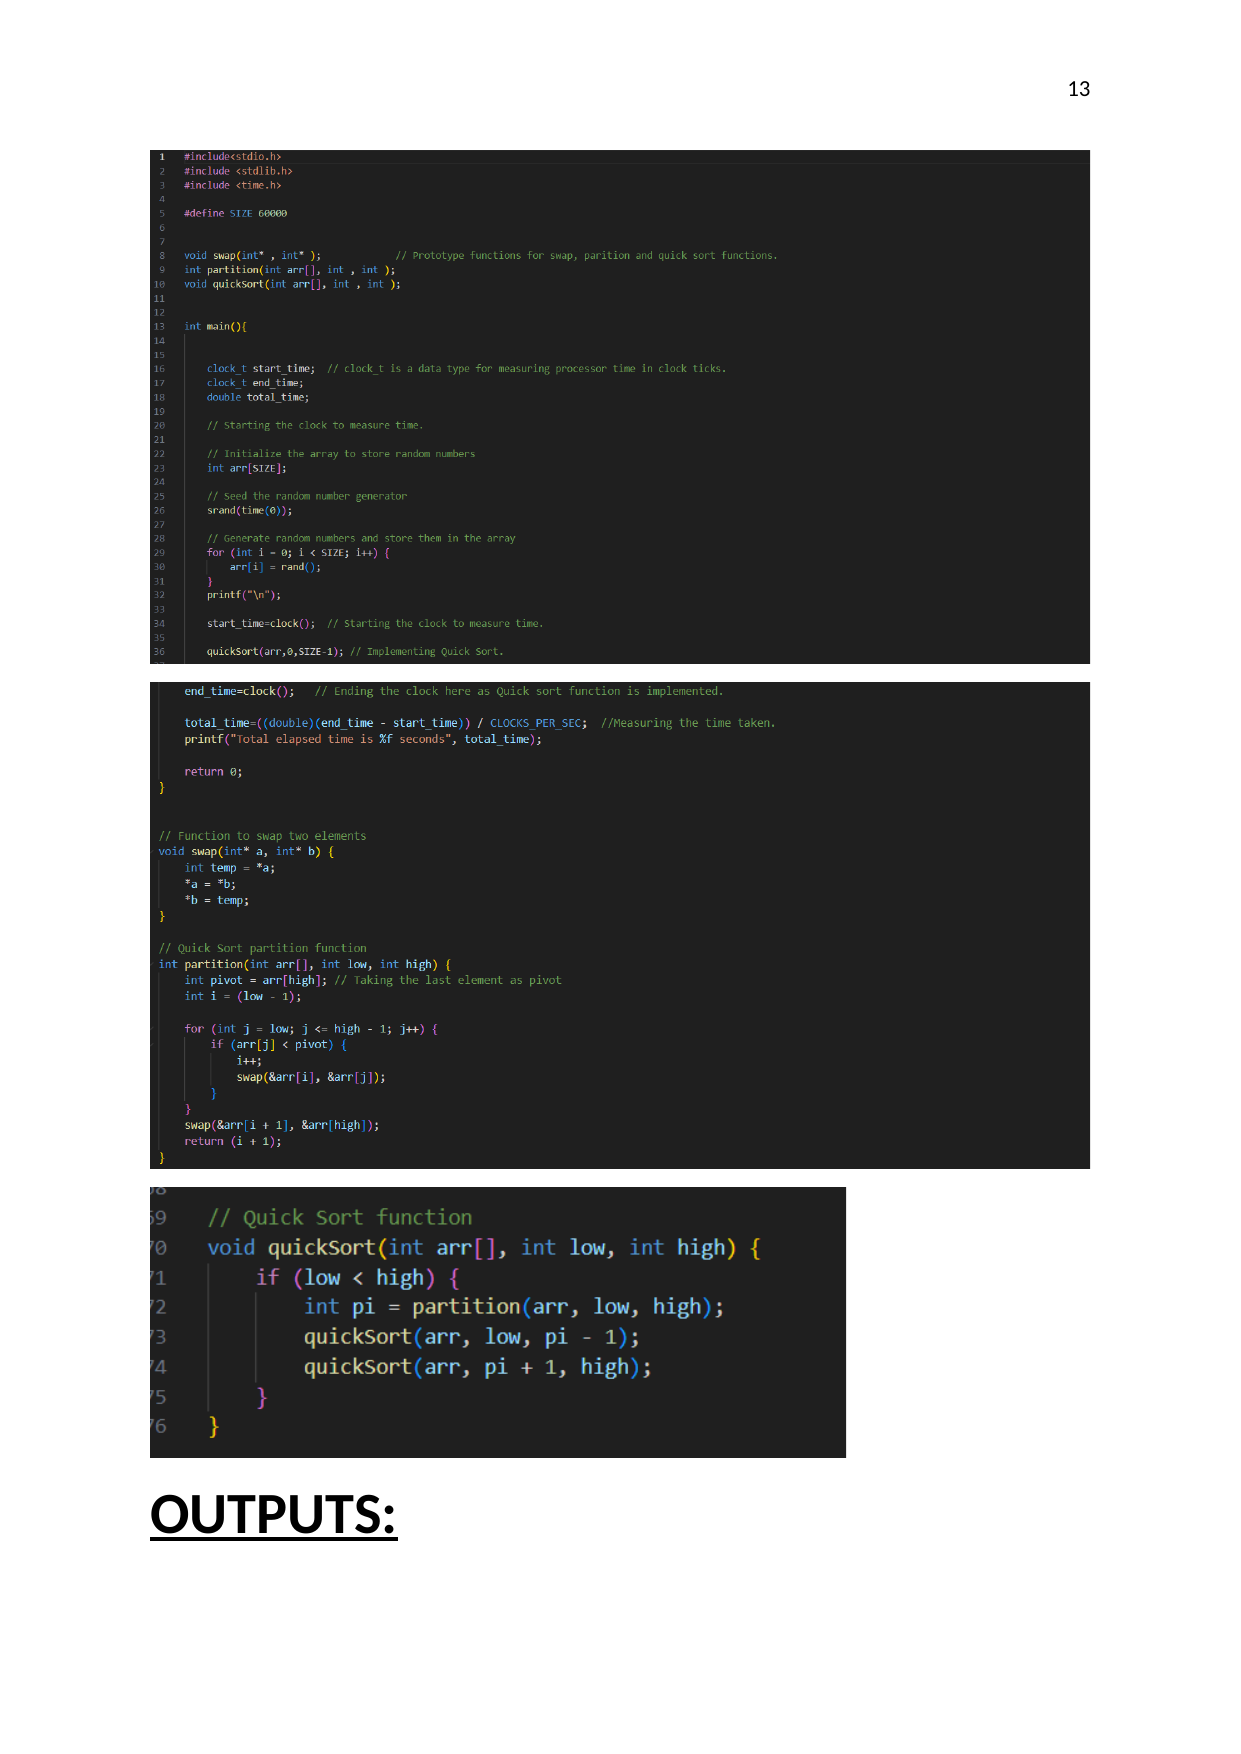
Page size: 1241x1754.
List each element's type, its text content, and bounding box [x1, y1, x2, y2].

text OUTPUTS: [150, 1477, 1090, 1548]
picture [150, 682, 1091, 1169]
picture [150, 150, 1091, 664]
picture [150, 1187, 847, 1458]
